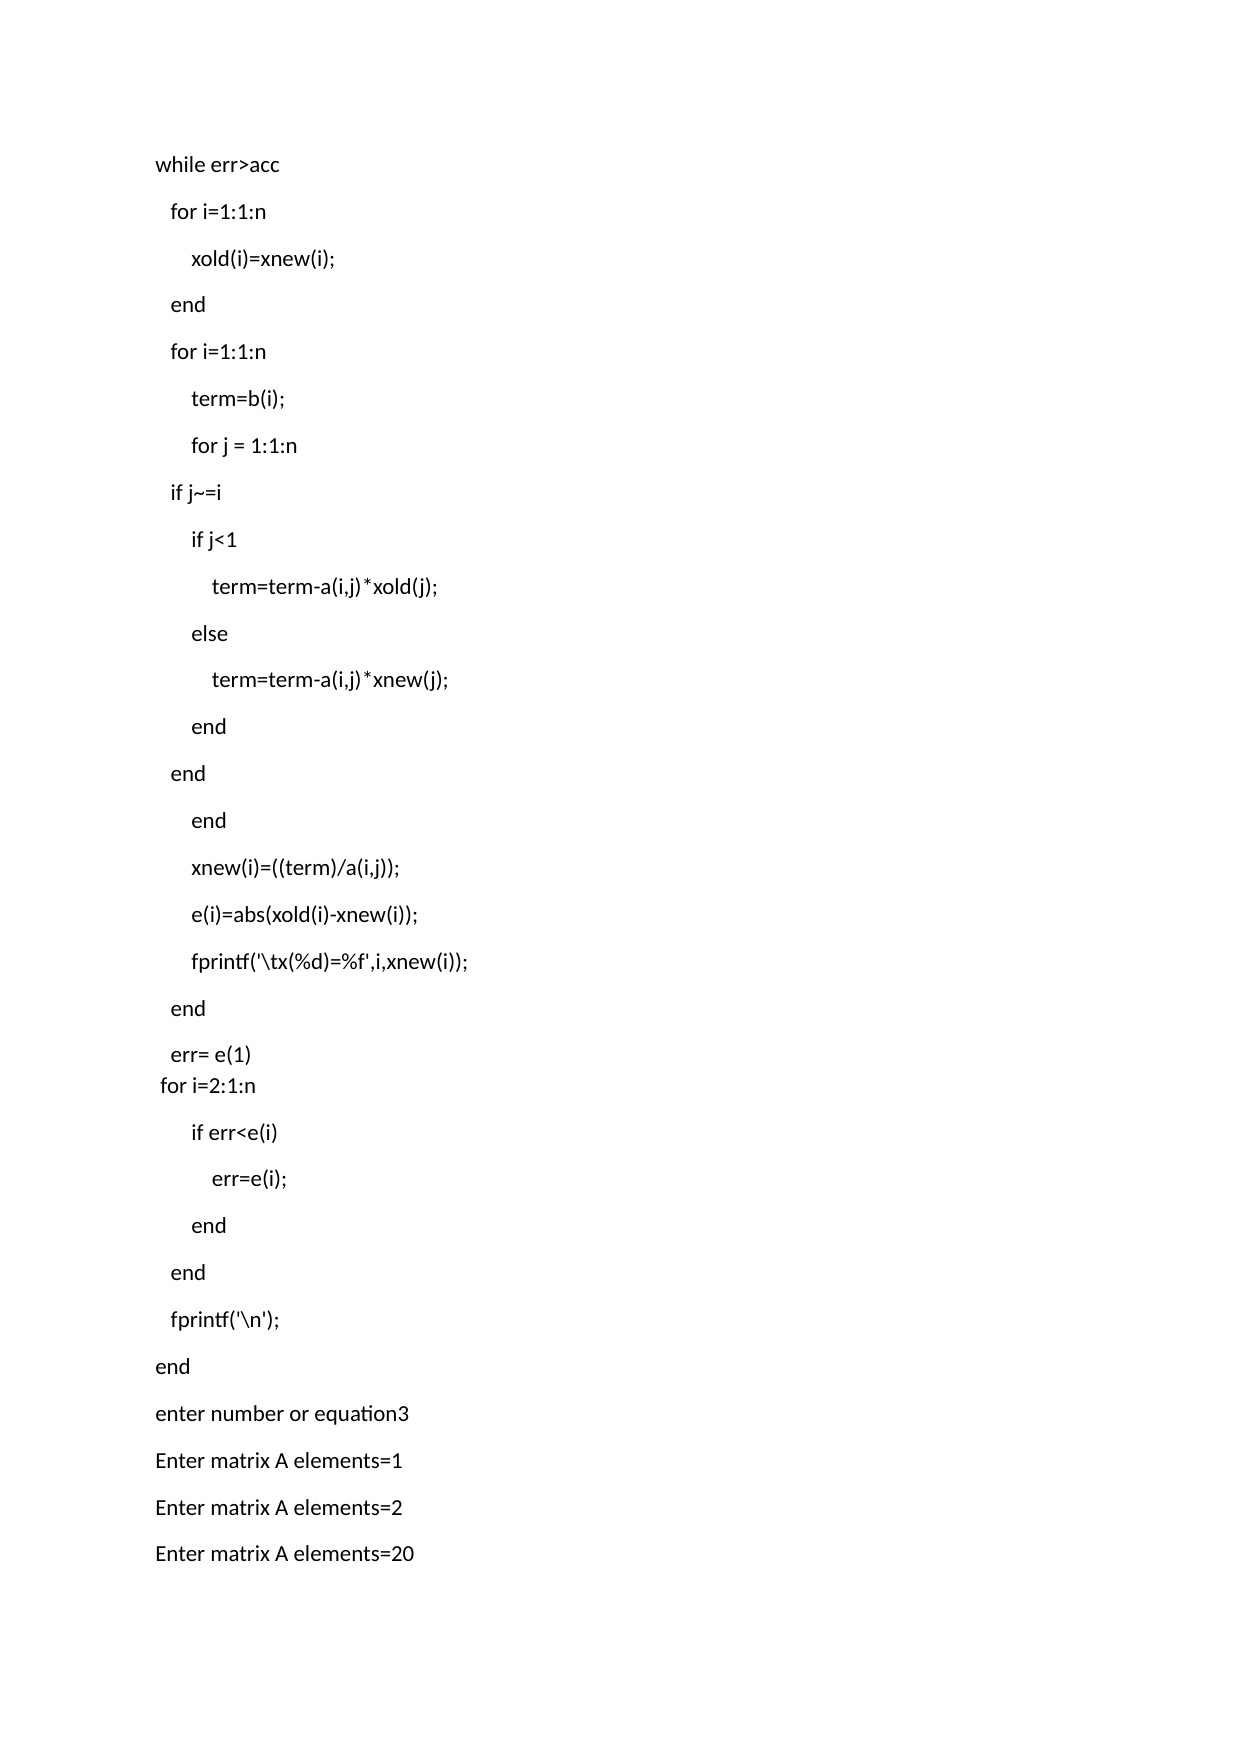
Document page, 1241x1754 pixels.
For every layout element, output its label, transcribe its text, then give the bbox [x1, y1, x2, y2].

text for j = 1:1:n [150, 431, 1090, 459]
text enter number or equation3 [150, 1399, 1090, 1427]
text xold(i)=xnew(i); [150, 244, 1090, 272]
text end [150, 1352, 1090, 1380]
text end [150, 1258, 1090, 1286]
text term=term-a(i,j)*xold(j); [150, 572, 1090, 600]
text end [150, 712, 1090, 741]
text Enter matrix A elements=20 [150, 1539, 1090, 1568]
text term=b(i); [150, 384, 1090, 412]
text if j~=i [150, 478, 1090, 506]
text end [150, 994, 1090, 1022]
text Enter matrix A elements=1 [150, 1446, 1090, 1474]
text if j<1 [150, 525, 1090, 553]
text end [150, 291, 1090, 319]
text e(i)=abs(xold(i)-xnew(i)); [150, 900, 1090, 928]
text xnew(i)=((term)/a(i,j)); [150, 853, 1090, 881]
text for i=1:1:n [150, 197, 1090, 225]
text err= e(1) for i=2:1:n [150, 1041, 1090, 1099]
text fprintf('\tx(%d)=%f',i,xnew(i)); [150, 947, 1090, 975]
text err=e(i); [150, 1164, 1090, 1193]
text term=term-a(i,j)*xnew(j); [150, 666, 1090, 694]
text for i=1:1:n [150, 337, 1090, 366]
text end [150, 1211, 1090, 1239]
text fprintf('\n'); [150, 1305, 1090, 1333]
text while err>acc [150, 150, 1090, 178]
text if err<e(i) [150, 1118, 1090, 1146]
text end [150, 806, 1090, 834]
text Enter matrix A elements=2 [150, 1493, 1090, 1521]
text else [150, 619, 1090, 647]
text end [150, 759, 1090, 787]
